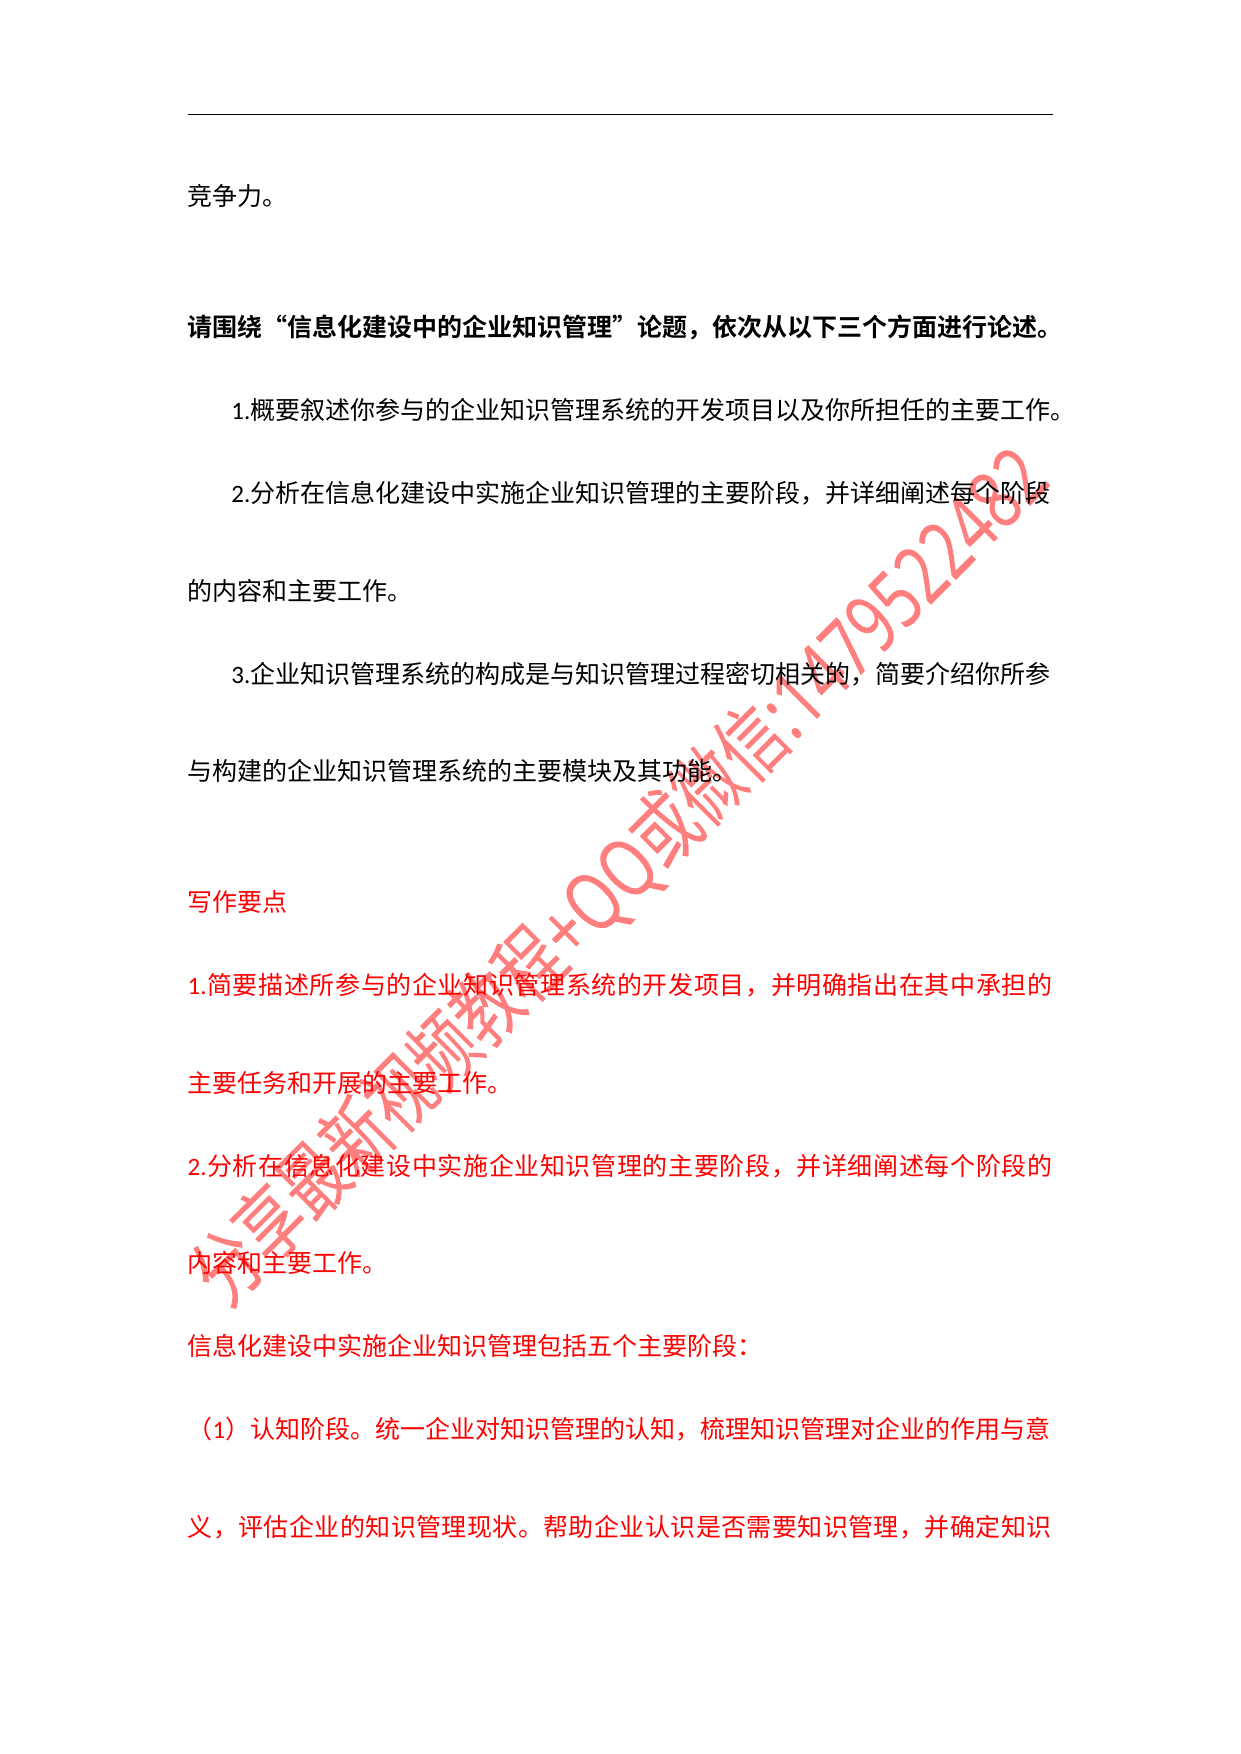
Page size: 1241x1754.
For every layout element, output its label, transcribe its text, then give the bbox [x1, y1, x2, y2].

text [187, 162, 1053, 227]
text 写作要点 [187, 868, 1053, 933]
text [187, 1396, 1053, 1558]
text 1.简要描述所参与的企业知识管理系统的开发项目，并明确指出在其中承担的主要任务和开展的主要工作。 [187, 951, 1053, 1114]
text 请围绕“信息化建设中的企业知识管理”论题，依次从以下三个方面进行论述。 [187, 293, 1053, 358]
text 信息化建设中实施企业知识管理包括五个主要阶段： [187, 1312, 1053, 1377]
text 2.分析在信息化建设中实施企业知识管理的主要阶段，并详细阐述每个阶段的内容和主要工作。 [187, 1132, 1053, 1294]
text 3.企业知识管理系统的构成是与知识管理过程密切相关的，简要介绍你所参与构建的企业知识管理系统的主要模块及其功能。 [187, 640, 1053, 802]
text 1.概要叙述你参与的企业知识管理系统的开发项目以及你所担任的主要工作。 [187, 376, 1053, 441]
text 2.分析在信息化建设中实施企业知识管理的主要阶段，并详细阐述每个阶段的内容和主要工作。 [187, 459, 1053, 622]
